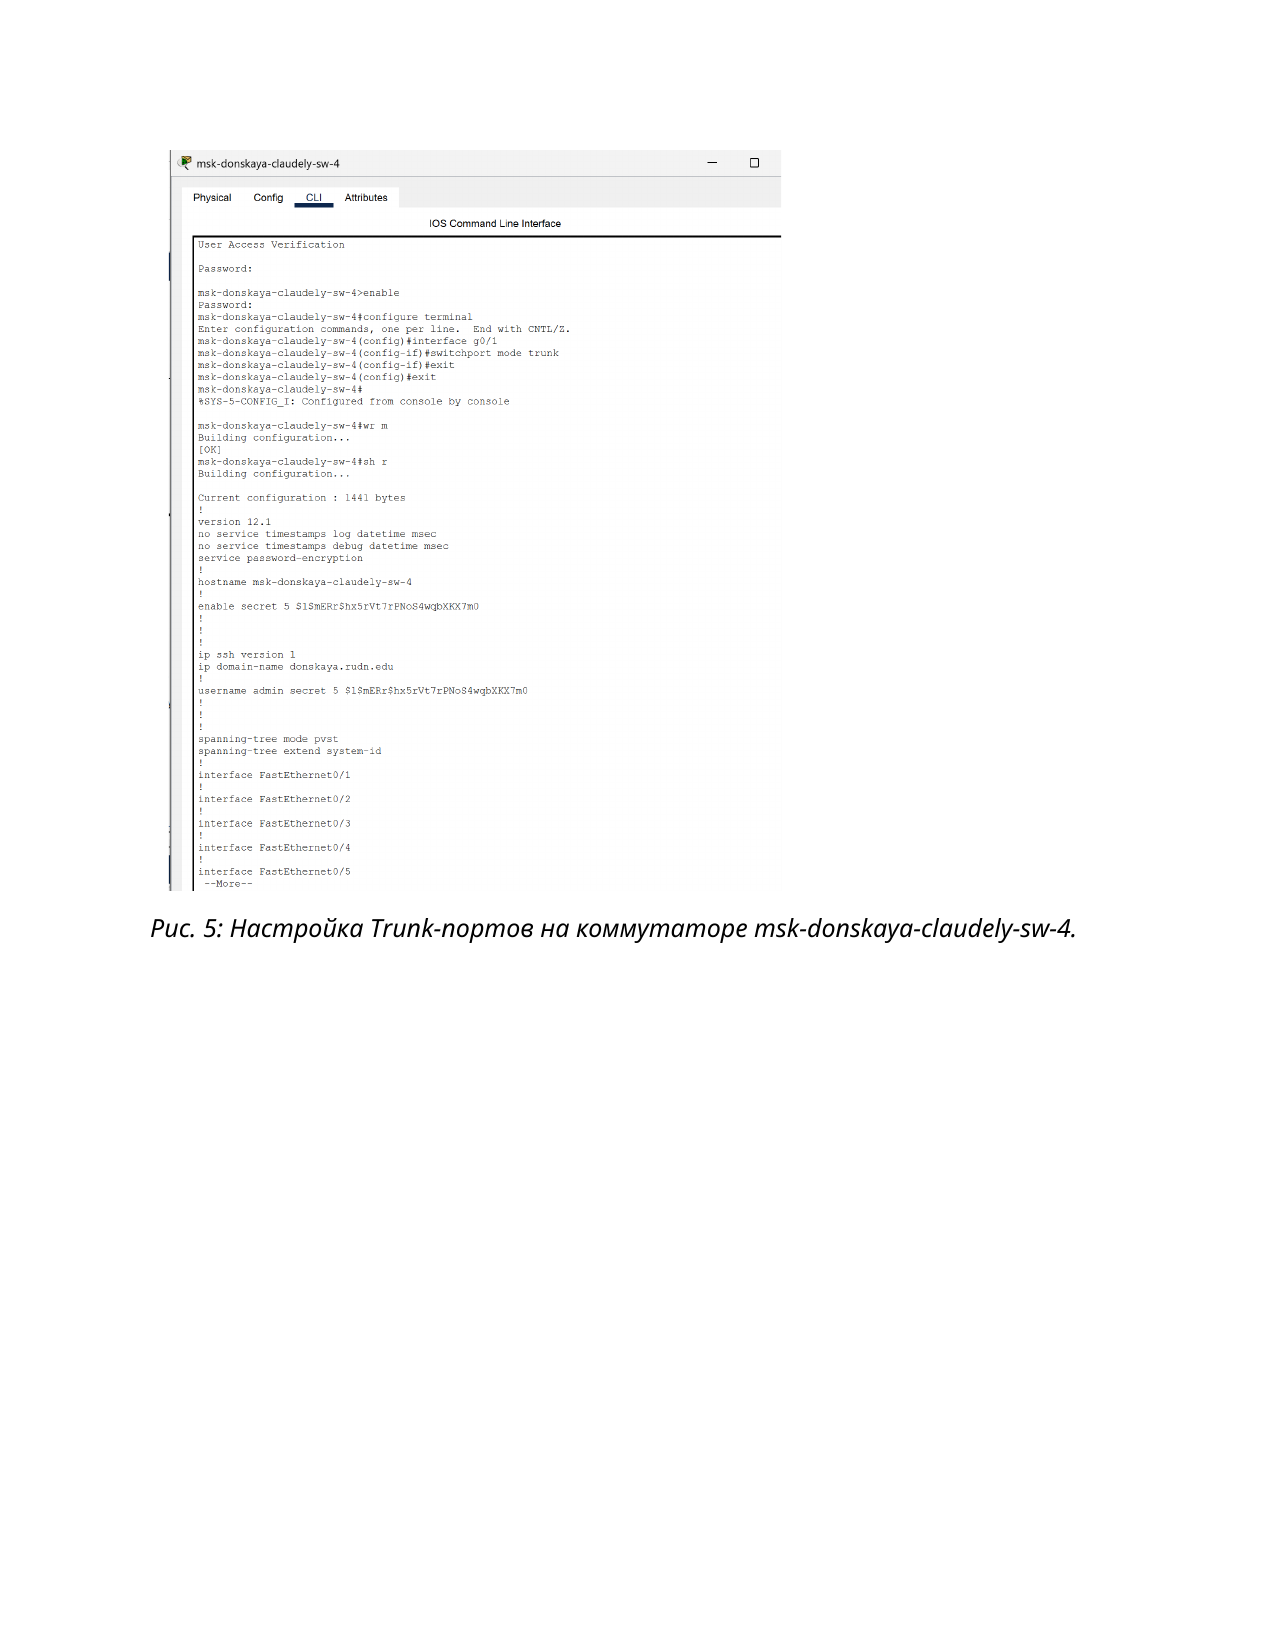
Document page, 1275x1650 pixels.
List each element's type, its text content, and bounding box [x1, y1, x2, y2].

text Рис. 5: Настройка Trunk-портов на коммутаторе msk-donskaya-claudely-sw-4. [150, 911, 1125, 945]
picture [168, 150, 782, 891]
